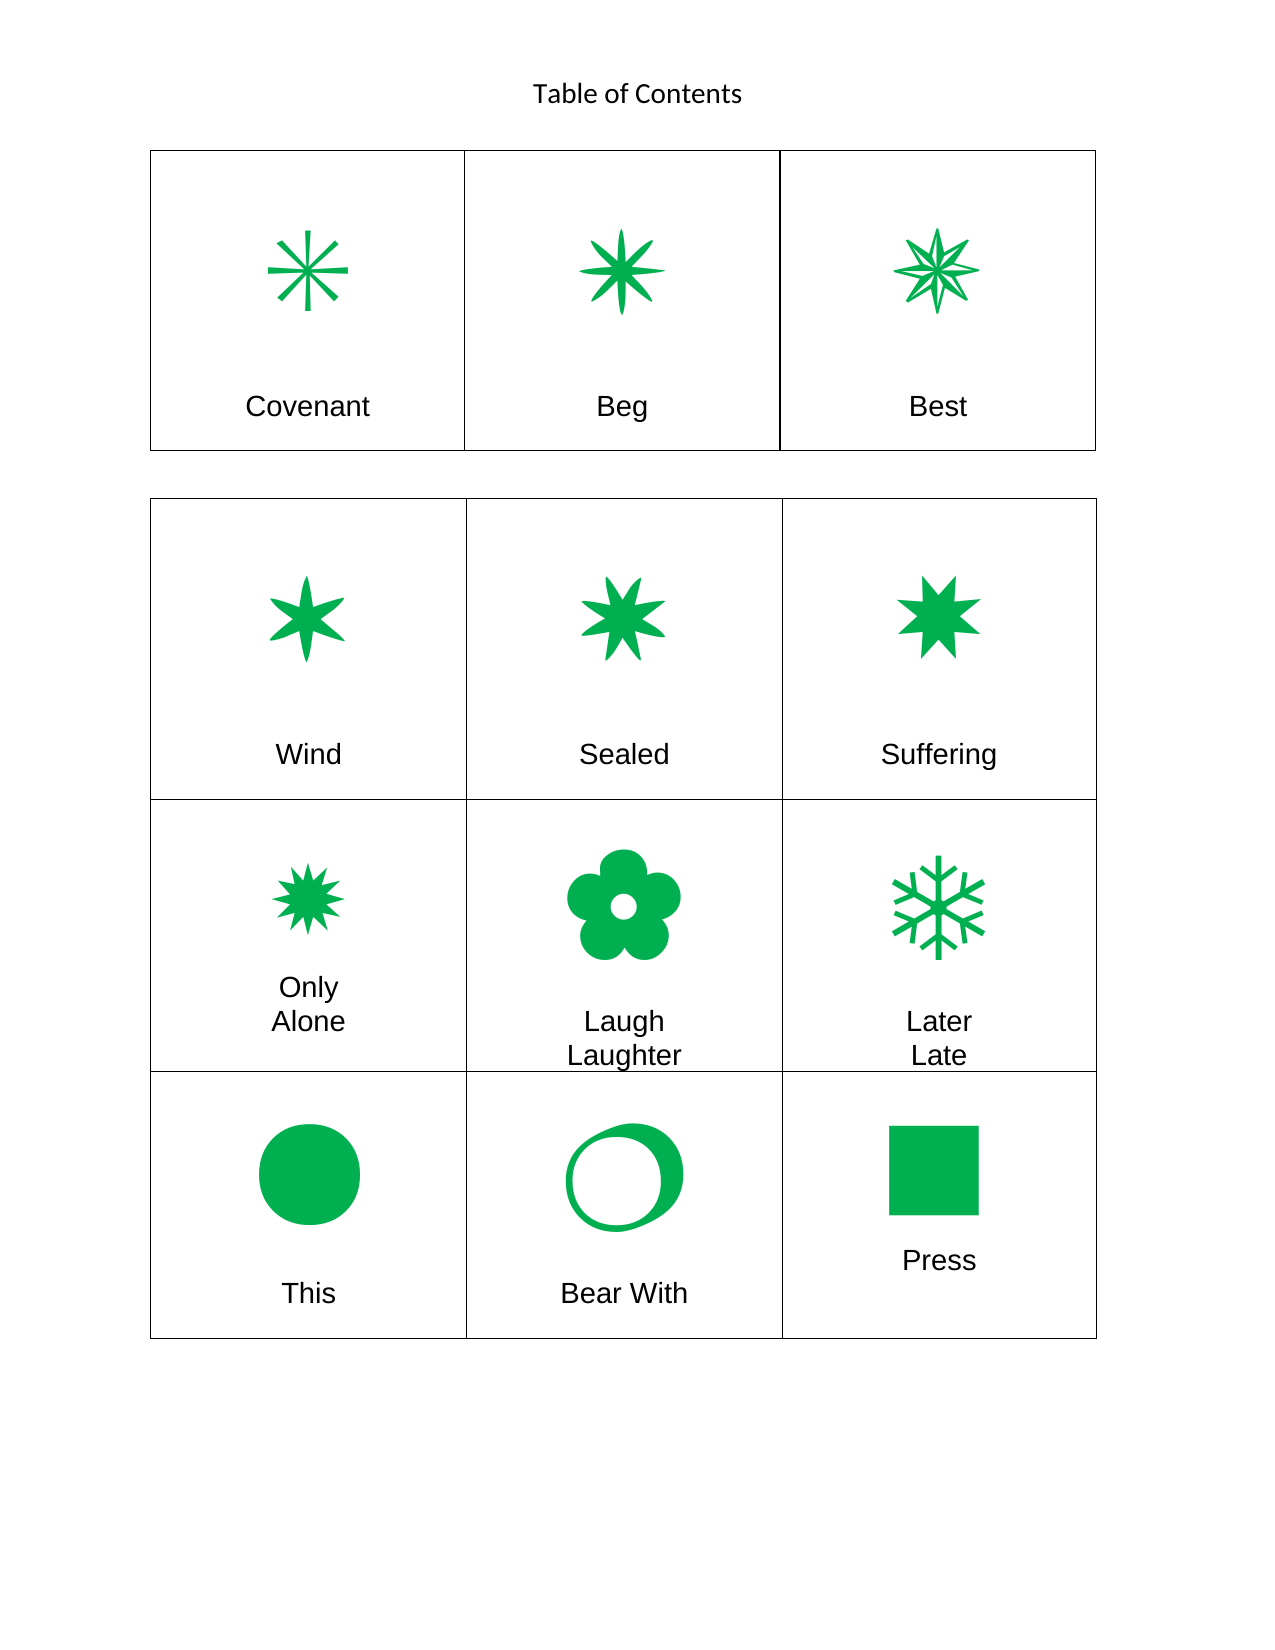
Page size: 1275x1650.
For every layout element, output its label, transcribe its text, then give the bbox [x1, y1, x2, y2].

table_cell  Press [783, 1072, 1096, 1338]
table_cell  Bear With [467, 1072, 782, 1338]
table_cell  Later Late [783, 800, 1096, 1071]
table_cell  Beg [465, 151, 779, 450]
table_cell  Covenant [151, 151, 464, 450]
table_header  Sealed [467, 499, 782, 799]
table_header  Wind [151, 499, 466, 799]
table_cell  Best [781, 151, 1095, 450]
table_header  Suffering [783, 499, 1096, 799]
table_cell  Only Alone [151, 800, 466, 1071]
table_cell  Laugh Laughter [467, 800, 782, 1071]
table_cell  This [151, 1072, 466, 1338]
